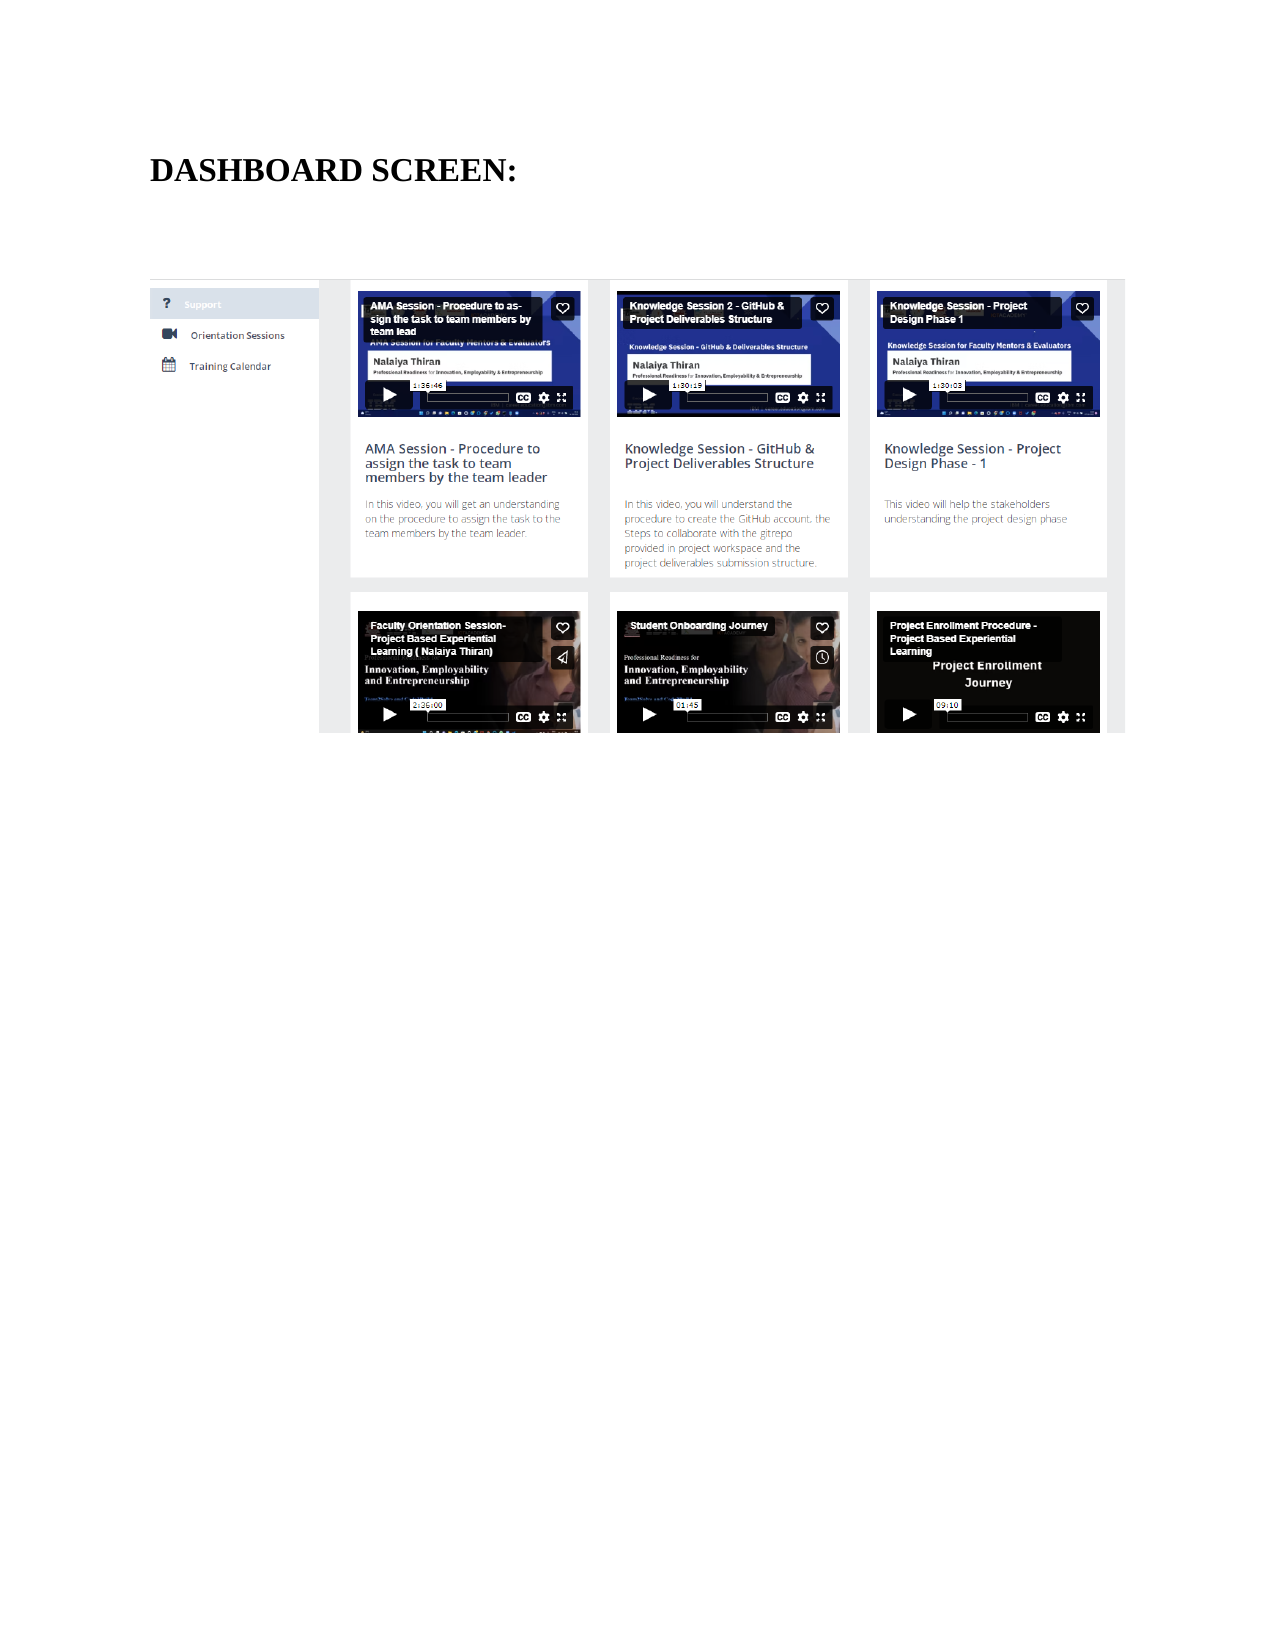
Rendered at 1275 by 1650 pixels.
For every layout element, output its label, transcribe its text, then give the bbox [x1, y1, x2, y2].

picture [150, 279, 1125, 733]
text DASHBOARD SCREEN: [150, 150, 1125, 188]
